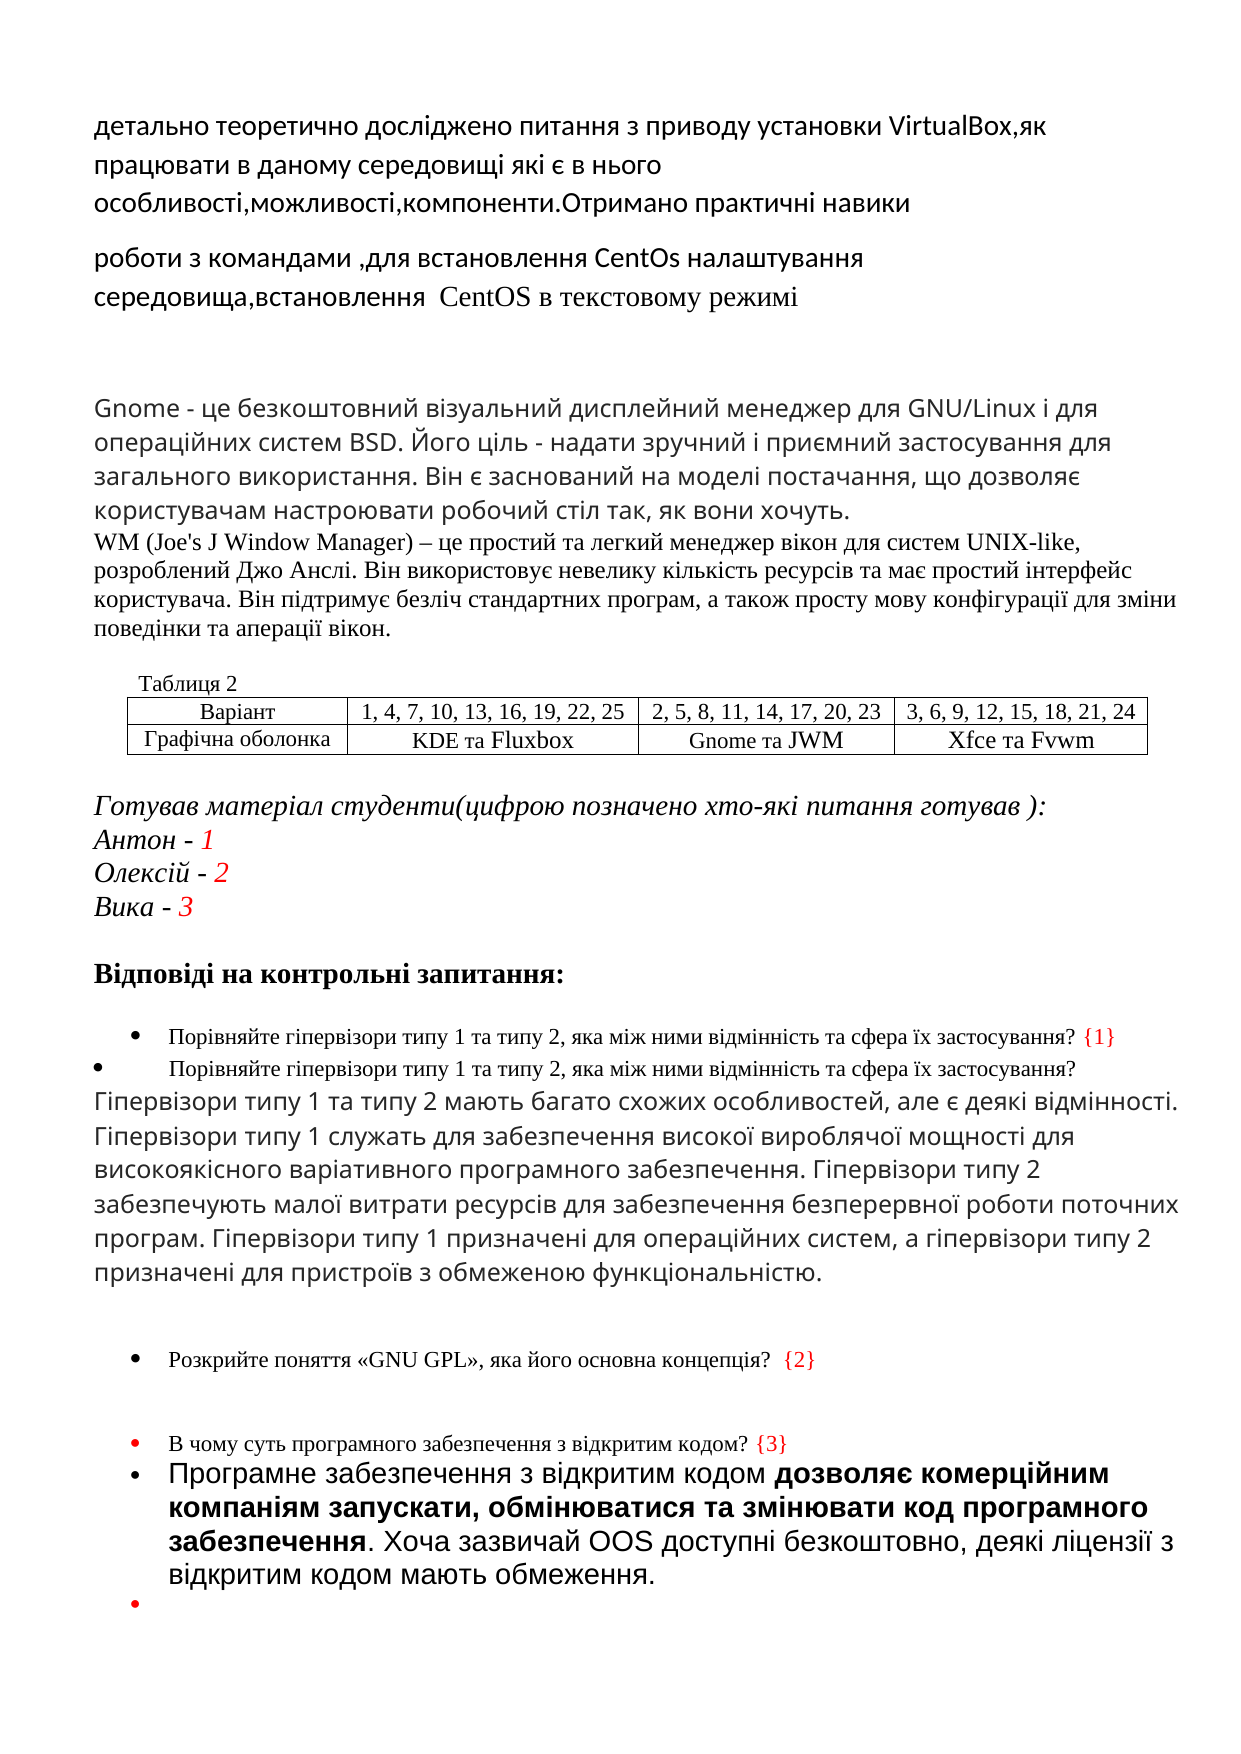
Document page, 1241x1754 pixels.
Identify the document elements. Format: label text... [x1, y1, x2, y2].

text Олексій - 2 [94, 856, 1181, 889]
text Антон - 1 [94, 822, 1181, 856]
text Відповіді на контрольні запитання: [94, 956, 1181, 990]
table_header 3, 6, 9, 12, 15, 18, 21, 24 [895, 698, 1147, 724]
table_cell KDE та Fluxbox [348, 725, 638, 754]
list Розкрийте поняття «GNU GPL», яка його основна концепція? {2} [131, 1346, 1181, 1373]
table_cell Графічна оболонка [128, 725, 347, 754]
text WM (Joe's J Window Manager) – це простий та легкий менеджер вікон для систем UNIX-like, розроблений Джо Анслі. Він використовує невелику кількість ресурсів та має простий інтерфейс користувача. Він підтримує безліч стандартних програм, а також просту мову конфігурації для зміни поведінки та аперації вікон. [94, 527, 1181, 642]
table_cell Gnome та JWM [639, 725, 894, 754]
text детально теоретично досліджено питання з приводу установки VirtualBox,як працювати в даному середовищі які є в нього особливості,можливості,компоненти.Отримано практичні навики [94, 107, 1181, 220]
table_header Варіант [128, 698, 347, 724]
text Таблиця 2 [138, 670, 1181, 697]
table_header 2, 5, 8, 11, 14, 17, 20, 23 [639, 698, 894, 724]
text роботи з командами ,для встановлення CentOs налаштування середовища,встановлення CentOS в текстовому режимі [94, 239, 1181, 313]
list Програмне забезпечення з відкритим кодом дозволяє комерційним компаніям запускати, обмінюватися та змінювати код програмного забезпечення. Хоча зазвичай OOS доступні безкоштовно, деякі ліцензії з відкритим кодом мають обмеження. [131, 1457, 1181, 1591]
text Готував матеріал студенти(цифрою позначено хто-які питання готував ): [94, 788, 1181, 822]
table_cell Xfce та Fvwm [895, 725, 1147, 754]
table_header 1, 4, 7, 10, 13, 16, 19, 22, 25 [348, 698, 638, 724]
text Gnome - це безкоштовний візуальний дисплейний менеджер для GNU/Linux і для операційних систем BSD. Його ціль - надати зручний і приємний застосування для загального використання. Він є заснований на моделі постачання, що дозволяє користувачам настроювати робочий стіл так, як вони хочуть. [94, 390, 1181, 527]
list В чому суть програмного забезпечення з відкритим кодом? {3} [131, 1430, 1181, 1457]
text Вика - 3 [94, 889, 1181, 923]
list Порівняйте гіпервізори типу 1 та типу 2, яка між ними відмінність та сфера їх застосування?Гіпервізори типу 1 та типу 2 мають багато схожих особливостей, але є деякі відмінності. Гіпервізори типу 1 служать для забезпечення високої вироблячої мощності для високоякісного варіативного програмного забезпечення. Гіпервізори типу 2 забезпечують малої витрати ресурсів для забезпечення безперервної роботи поточних програм. Гіпервізори типу 1 призначені для операційних систем, а гіпервізори типу 2 призначені для пристроїв з обмеженою функціональністю. [94, 1050, 1181, 1288]
list Порівняйте гіпервізори типу 1 та типу 2, яка між ними відмінність та сфера їх застосування? {1} [131, 1023, 1181, 1050]
